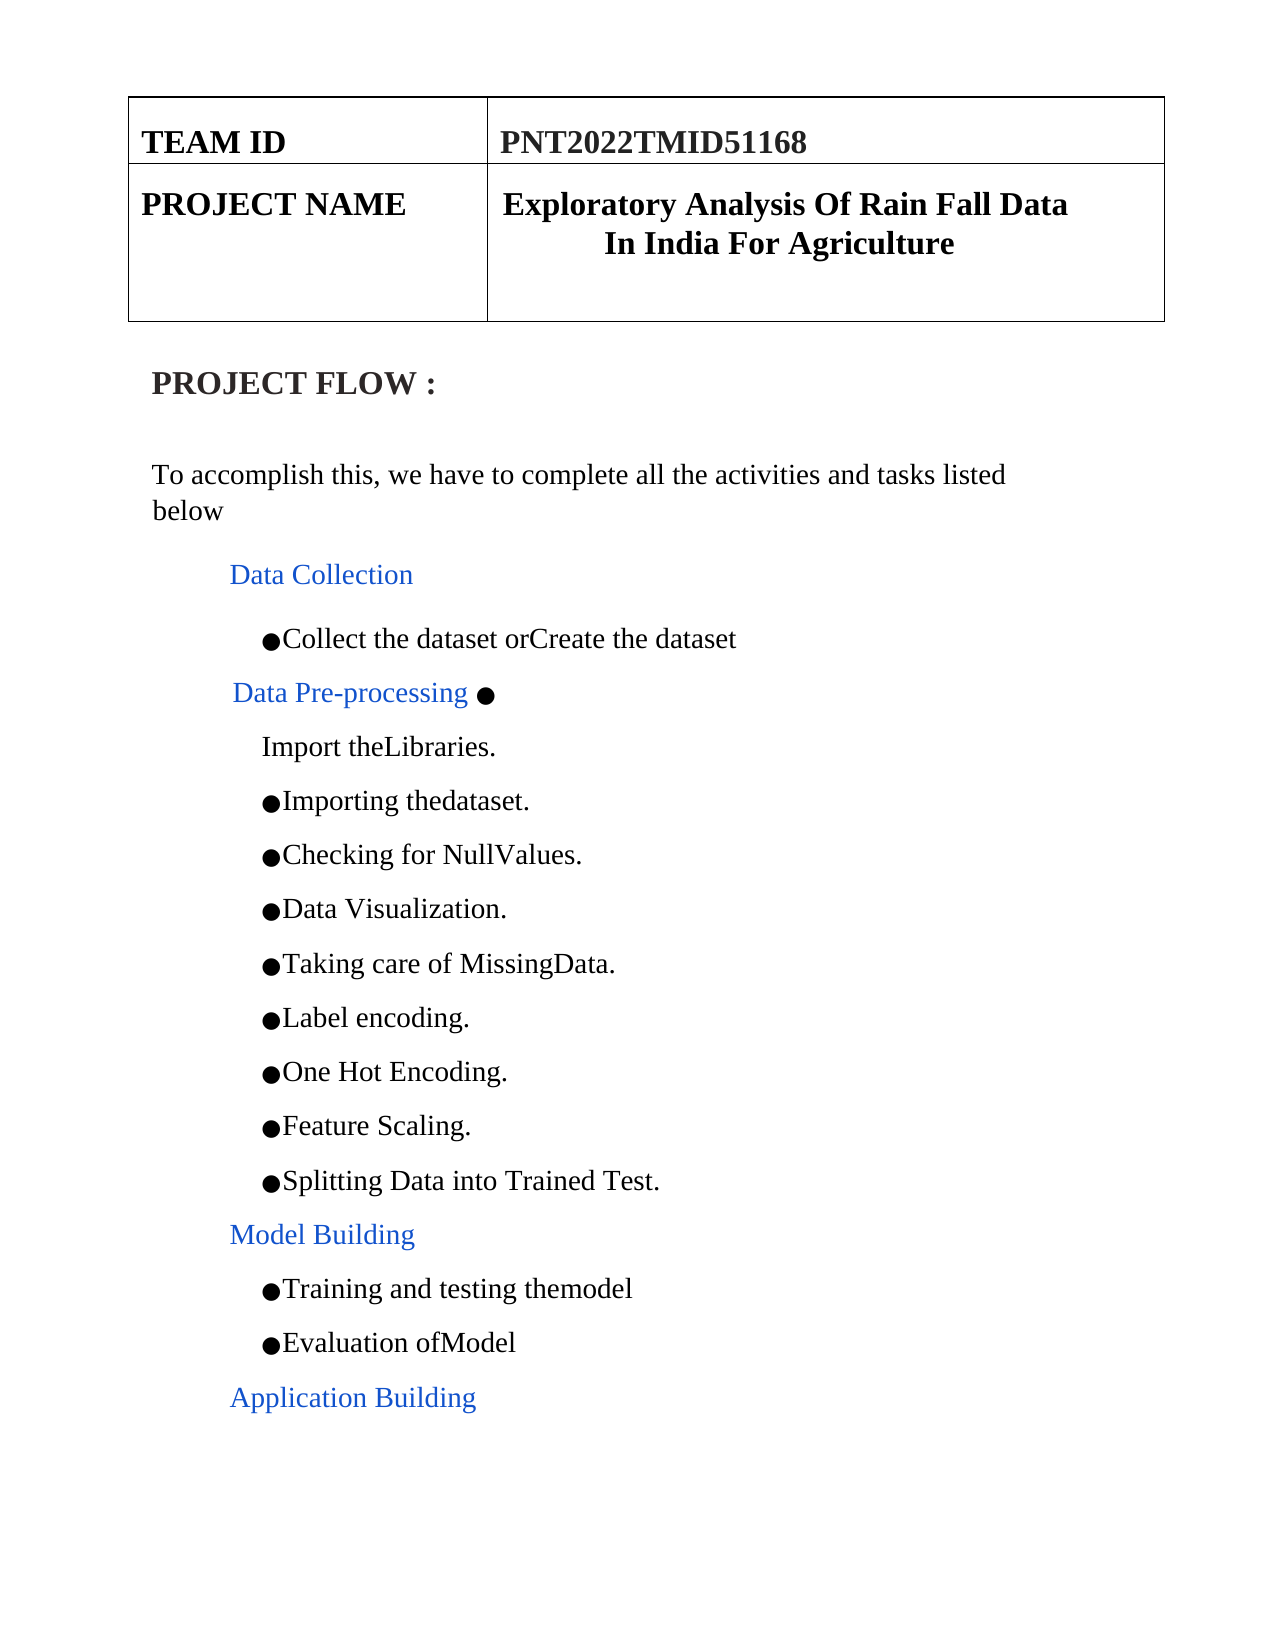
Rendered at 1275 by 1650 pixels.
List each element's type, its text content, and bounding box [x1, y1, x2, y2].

list Training and testing themodel [261, 1271, 1071, 1305]
table_header TEAM ID [129, 98, 487, 163]
text Application Building [229, 1380, 1071, 1413]
list Collect the dataset orCreate the dataset [261, 621, 1071, 655]
list Taking care of MissingData. [261, 946, 1071, 980]
list Importing thedataset. [261, 783, 1071, 817]
text Data Pre-processing ● Import theLibraries. [232, 675, 523, 763]
list Feature Scaling. [261, 1108, 1071, 1143]
text Model Building [229, 1217, 1071, 1251]
list One Hot Encoding. [261, 1054, 1071, 1088]
text To accomplish this, we have to complete all the activities and tasks listed below [151, 457, 1071, 527]
table_cell PROJECT NAME [129, 164, 487, 321]
table_header PNT2022TMID51168 [488, 98, 1164, 163]
list Data Visualization. [261, 891, 1071, 926]
table_cell Exploratory Analysis Of Rain Fall Data In India For Agriculture [488, 164, 1164, 321]
list Splitting Data into Trained Test. [261, 1163, 1071, 1197]
list Evaluation ofModel [261, 1326, 1071, 1359]
list Checking for NullValues. [261, 837, 1071, 871]
text Data Collection [229, 557, 1071, 590]
list Label encoding. [261, 1000, 1071, 1034]
text PROJECT FLOW : [151, 363, 1071, 402]
